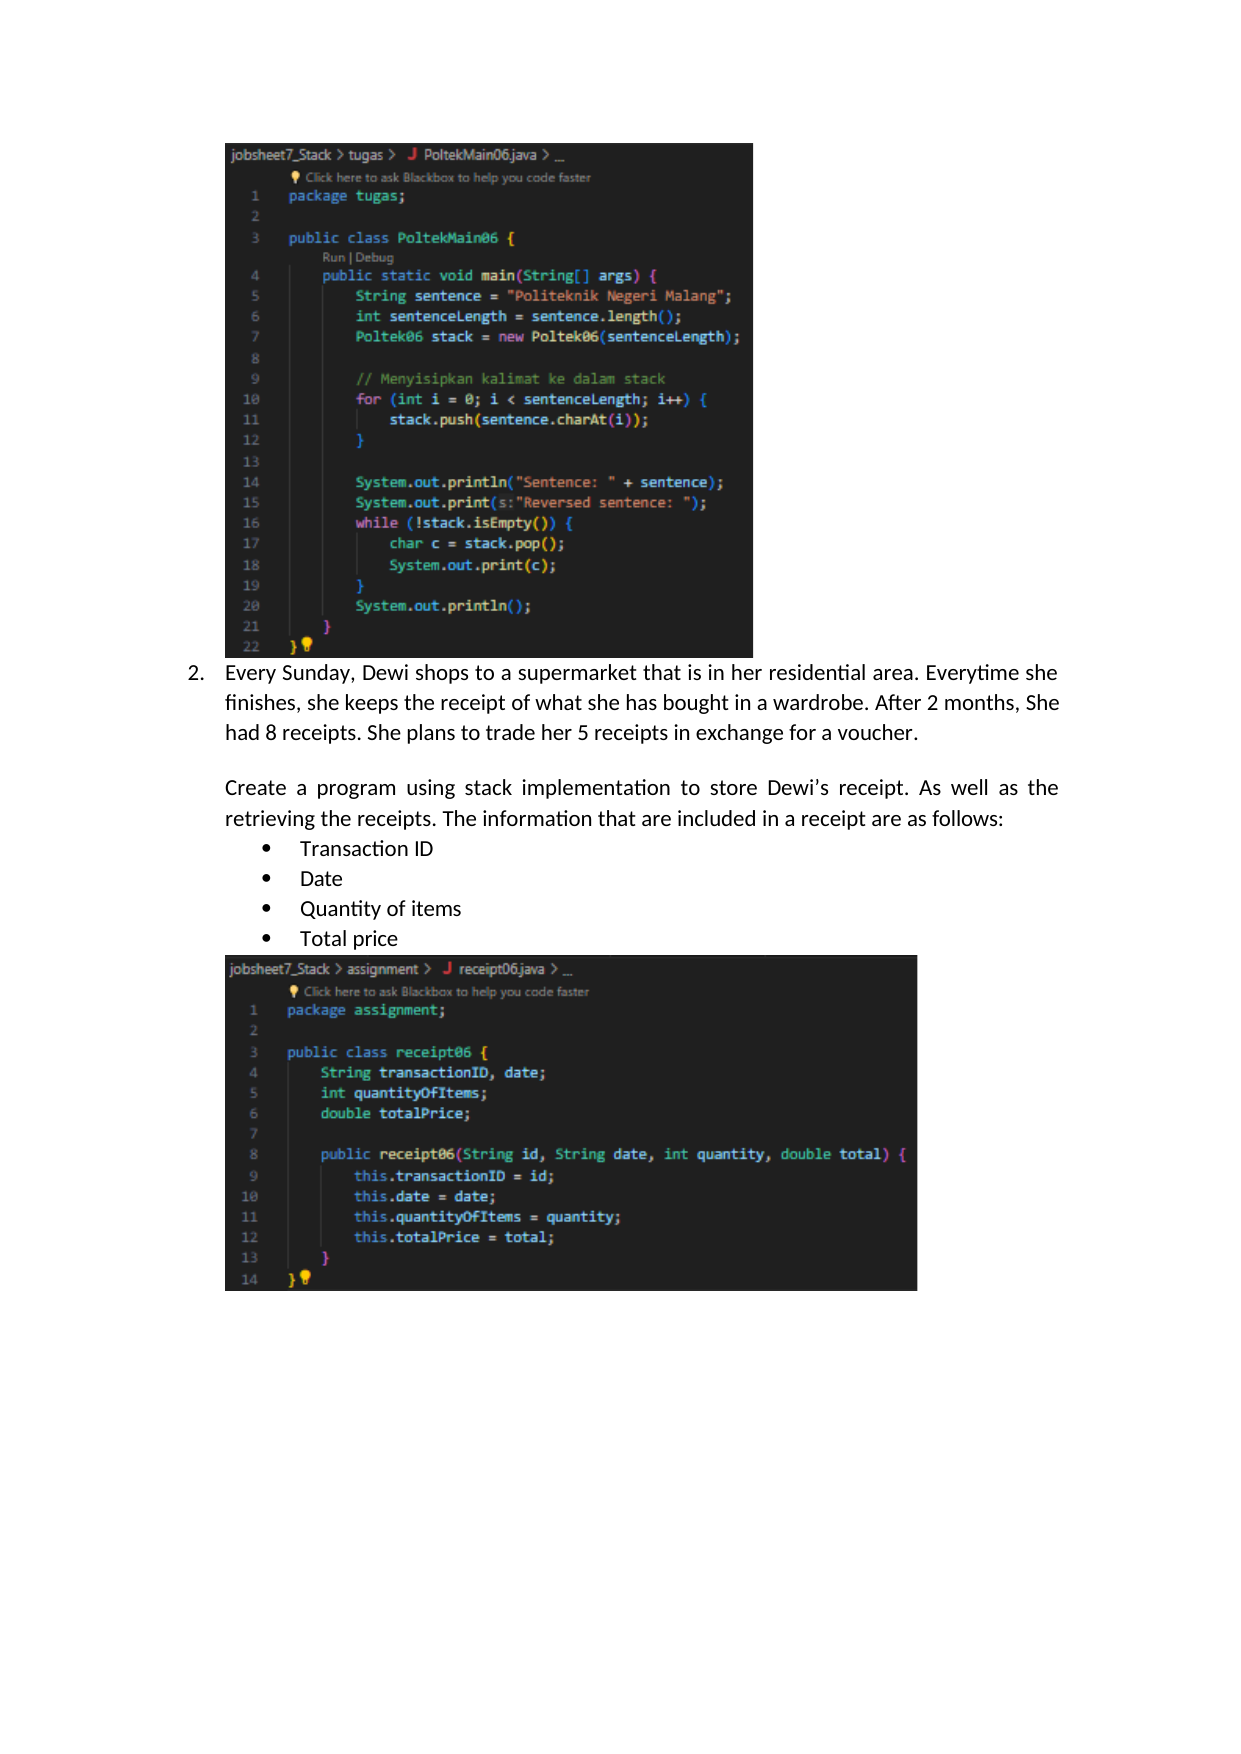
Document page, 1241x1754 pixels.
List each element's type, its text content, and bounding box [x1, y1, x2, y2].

list Transaction ID [262, 834, 1203, 862]
list Every Sunday, Dewi shops to a supermarket that is in her residential area. Everytime she finishes, she keeps the receipt of what she has bought in a wardrobe. After 2 months, She had 8 receipts. She plans to trade her 5 receipts in exchange for a voucher. [187, 658, 1060, 746]
list Quantity of items [262, 894, 1203, 922]
picture [225, 143, 754, 658]
picture [225, 955, 918, 1291]
list Create a program using stack implementation to store Dewi’s receipt. As well as the retrieving the receipts. The information that are included in a receipt are as follows: [225, 773, 1060, 832]
list Date [262, 864, 1203, 892]
list Total price [262, 924, 1203, 953]
